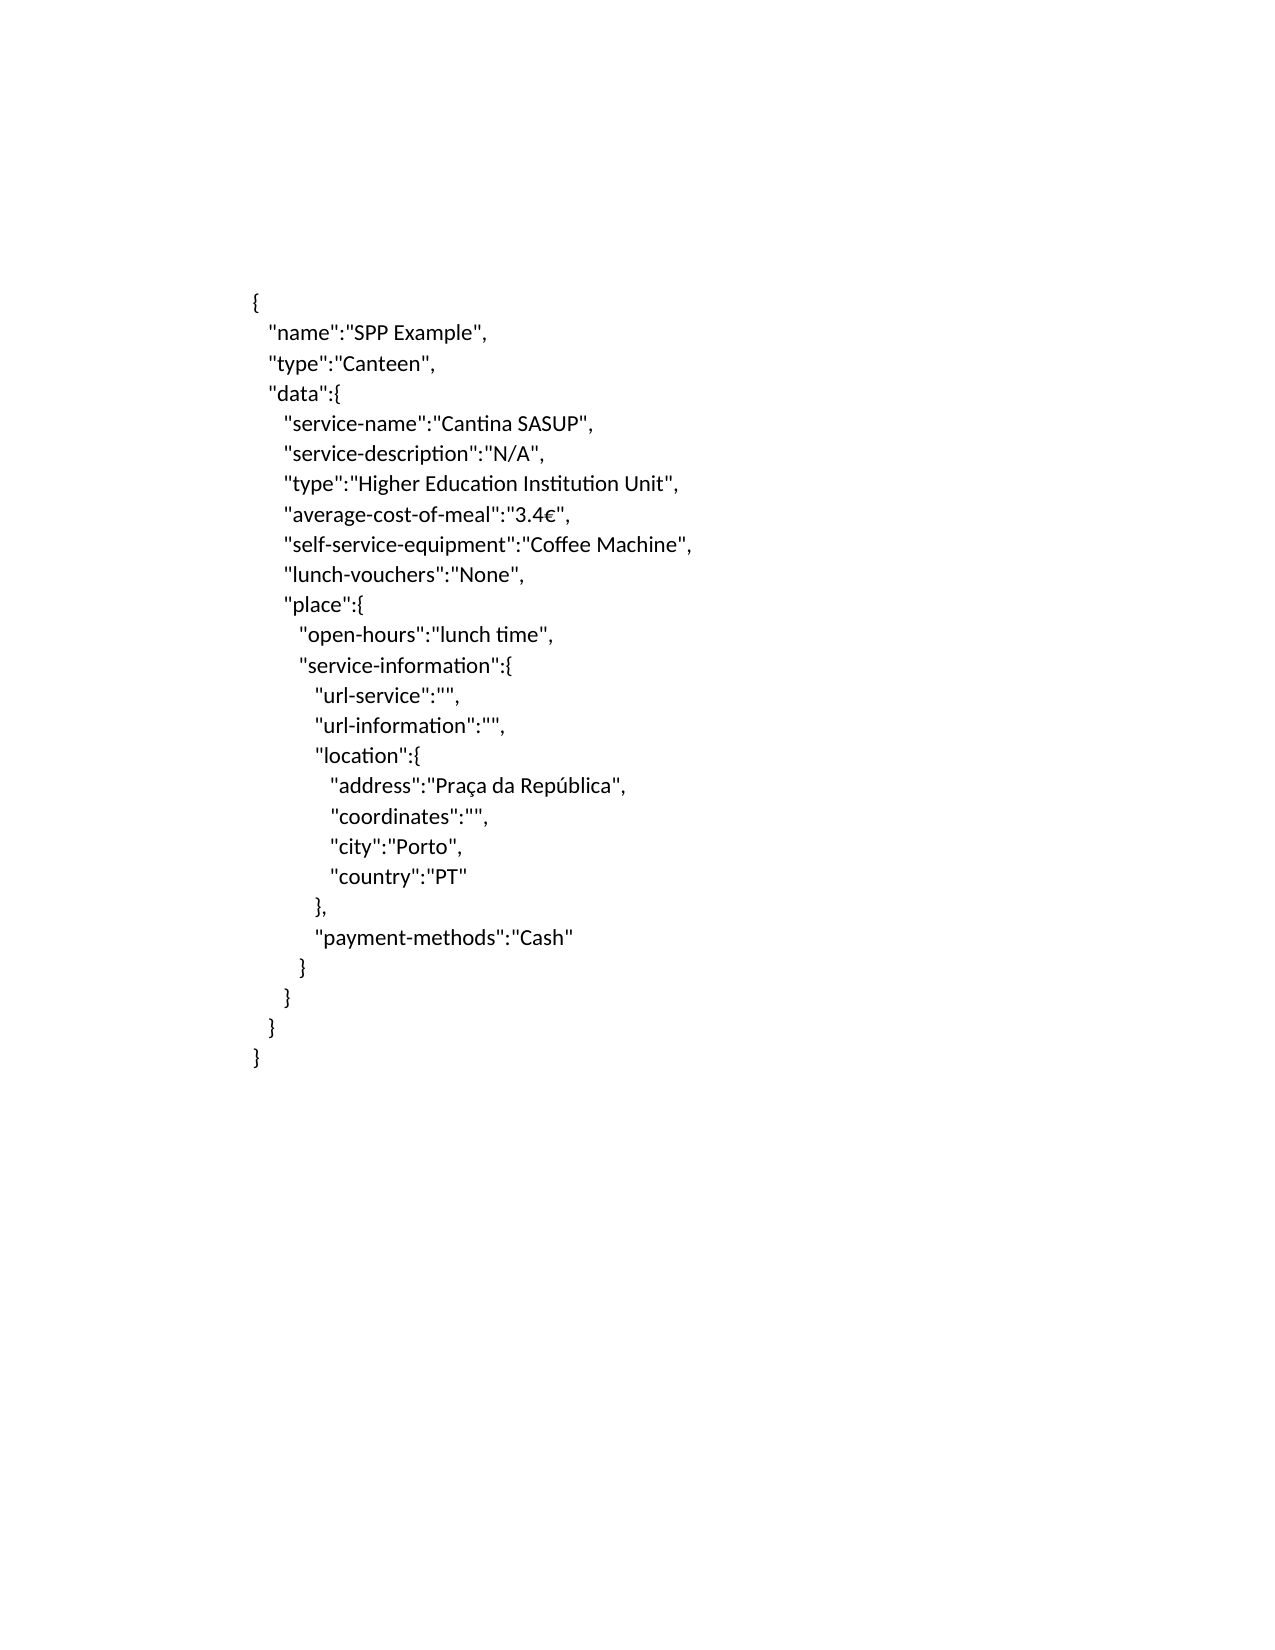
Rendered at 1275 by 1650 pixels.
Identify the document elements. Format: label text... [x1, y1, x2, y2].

text "data":{ [252, 379, 1098, 407]
text { [252, 288, 1098, 316]
text "url-service":"", [252, 681, 1098, 709]
text "service-information":{ [252, 651, 1098, 679]
text "payment-methods":"Cash" [252, 923, 1098, 951]
text "place":{ [252, 590, 1098, 618]
text "lunch-vouchers":"None", [252, 560, 1098, 588]
text "city":"Porto", [252, 832, 1098, 860]
text "type":"Canteen", [252, 349, 1098, 377]
text "type":"Higher Education Institution Unit", [252, 469, 1098, 497]
text "name":"SPP Example", [252, 318, 1098, 346]
text "coordinates":"", [252, 802, 1098, 830]
text "url-information":"", [252, 711, 1098, 739]
text }, [252, 892, 1098, 920]
text } [252, 1013, 1098, 1041]
text "service-name":"Cantina SASUP", [252, 409, 1098, 437]
text "self-service-equipment":"Coffee Machine", [252, 530, 1098, 558]
text } [252, 953, 1098, 981]
text "country":"PT" [252, 862, 1098, 890]
text "average-cost-of-meal":"3.4€", [252, 500, 1098, 528]
text "service-description":"N/A", [252, 439, 1098, 467]
text "location":{ [252, 741, 1098, 769]
text "address":"Praça da República", [252, 772, 1098, 799]
text } [252, 983, 1098, 1011]
text "open-hours":"lunch time", [252, 621, 1098, 648]
text } [252, 1043, 1098, 1071]
